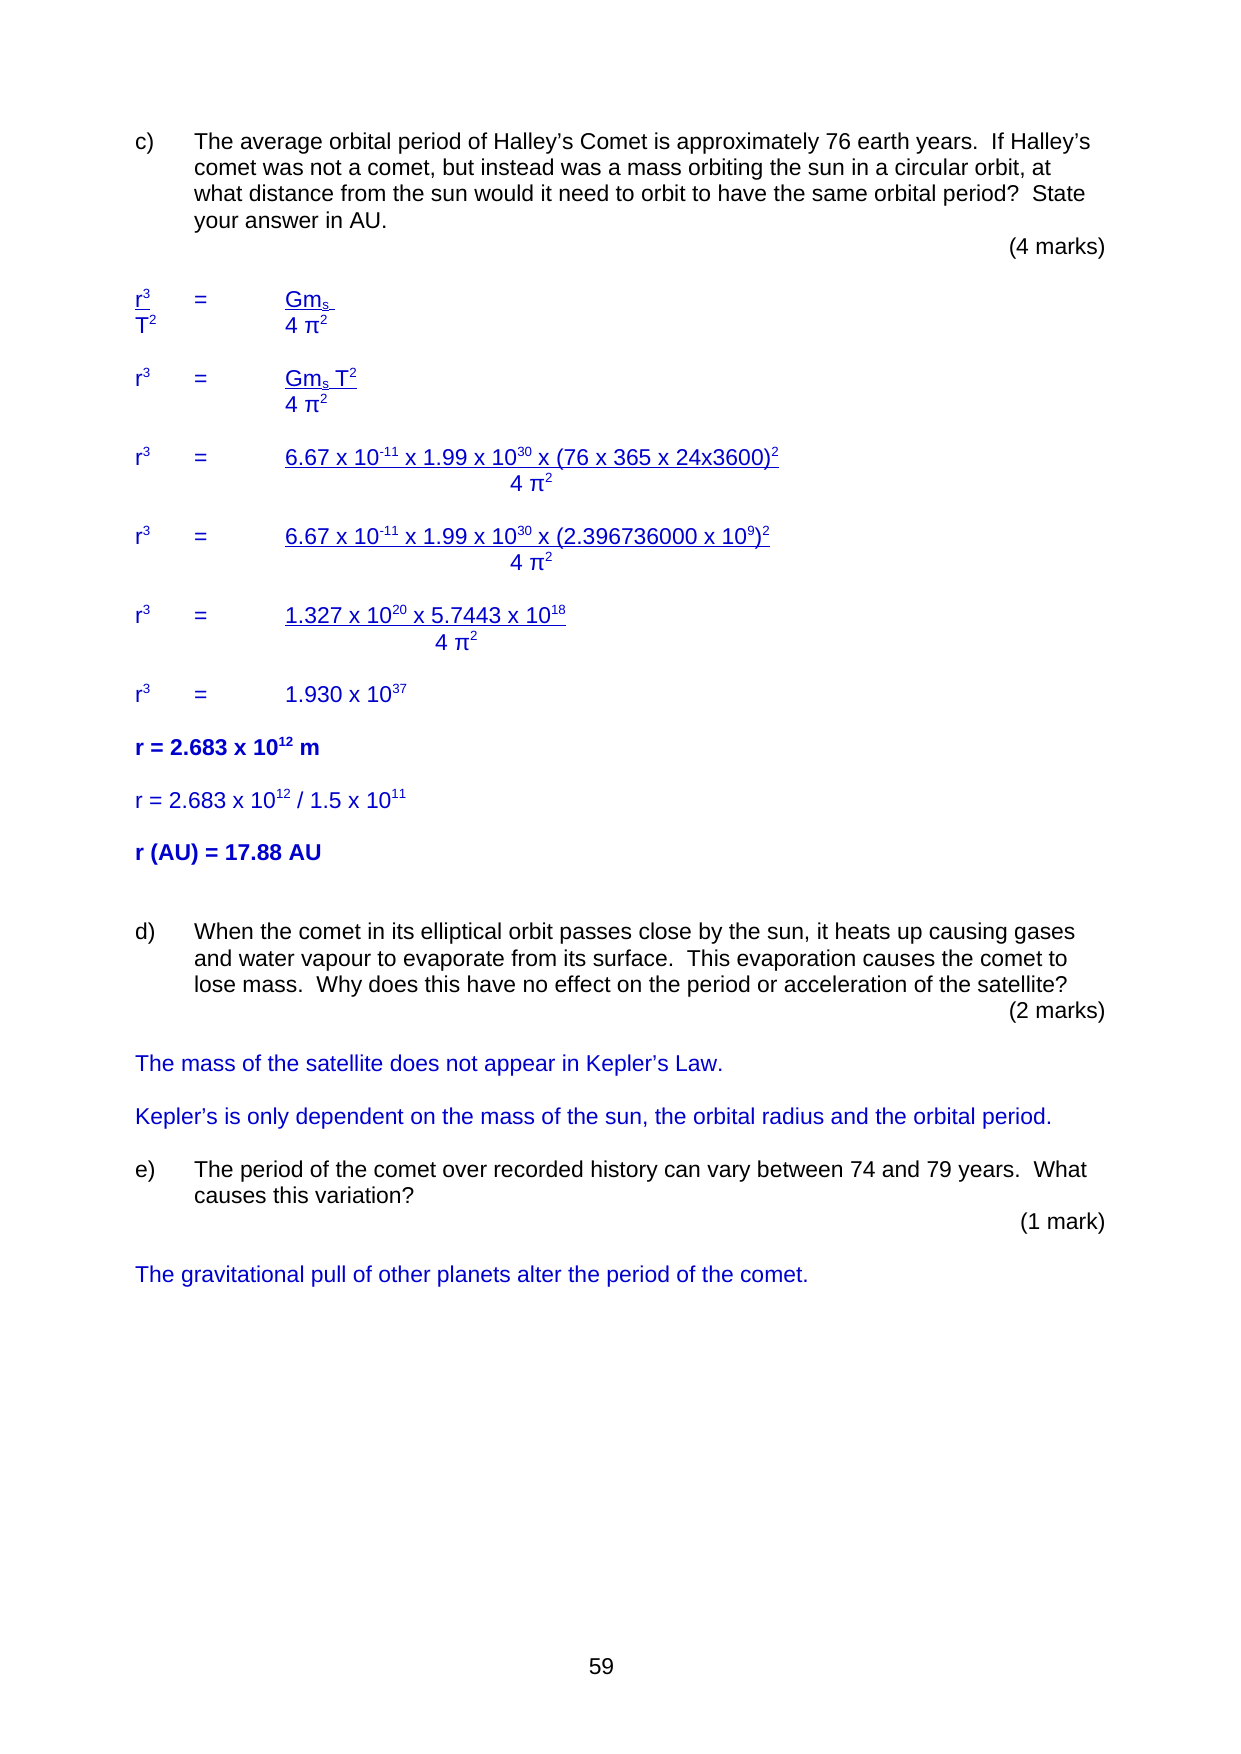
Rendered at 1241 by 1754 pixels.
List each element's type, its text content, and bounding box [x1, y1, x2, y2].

text (1 mark) [135, 1208, 1105, 1234]
text r3 = 6.67 x 10-11 x 1.99 x 1030 x (2.396736000 x 109)2 [135, 523, 1105, 549]
text r3 = Gms T2 [135, 365, 1105, 391]
text r3 = Gms [135, 286, 1105, 312]
text (4 marks) [135, 233, 1105, 259]
text r3 = 1.930 x 1037 [135, 681, 1105, 707]
text c) The average orbital period of Halley’s Comet is approximately 76 earth years. If Halley’s comet was not a comet, but instead was a mass orbiting the sun in a circular orbit, at what distance from the sun would it need to orbit to have the same orbital period? State your answer in AU. [135, 128, 1105, 233]
text (2 marks) [135, 997, 1105, 1024]
text T2 4 π2 [135, 312, 1105, 338]
text r = 2.683 x 1012 / 1.5 x 1011 [135, 787, 1105, 813]
text r (AU) = 17.88 AU [135, 839, 1105, 866]
text Kepler’s is only dependent on the mass of the sun, the orbital radius and the orbital period. [135, 1103, 1105, 1129]
text 4 π2 [135, 549, 1105, 576]
text r3 = 1.327 x 1020 x 5.7443 x 1018 [135, 602, 1105, 628]
text r = 2.683 x 1012 m [135, 734, 1105, 760]
text r3 = 6.67 x 10-11 x 1.99 x 1030 x (76 x 365 x 24x3600)2 [135, 444, 1105, 470]
text 4 π2 [135, 470, 1105, 497]
text The gravitational pull of other planets alter the period of the comet. [135, 1261, 1105, 1287]
text 4 π2 [135, 628, 1105, 655]
text The mass of the satellite does not appear in Kepler’s Law. [135, 1050, 1105, 1076]
text e) The period of the comet over recorded history can vary between 74 and 79 years. What causes this variation? [135, 1156, 1105, 1208]
text 4 π2 [135, 391, 1105, 418]
text d) When the comet in its elliptical orbit passes close by the sun, it heats up causing gases and water vapour to evaporate from its surface. This evaporation causes the comet to lose mass. Why does this have no effect on the period or acceleration of the satellite? [135, 918, 1105, 997]
